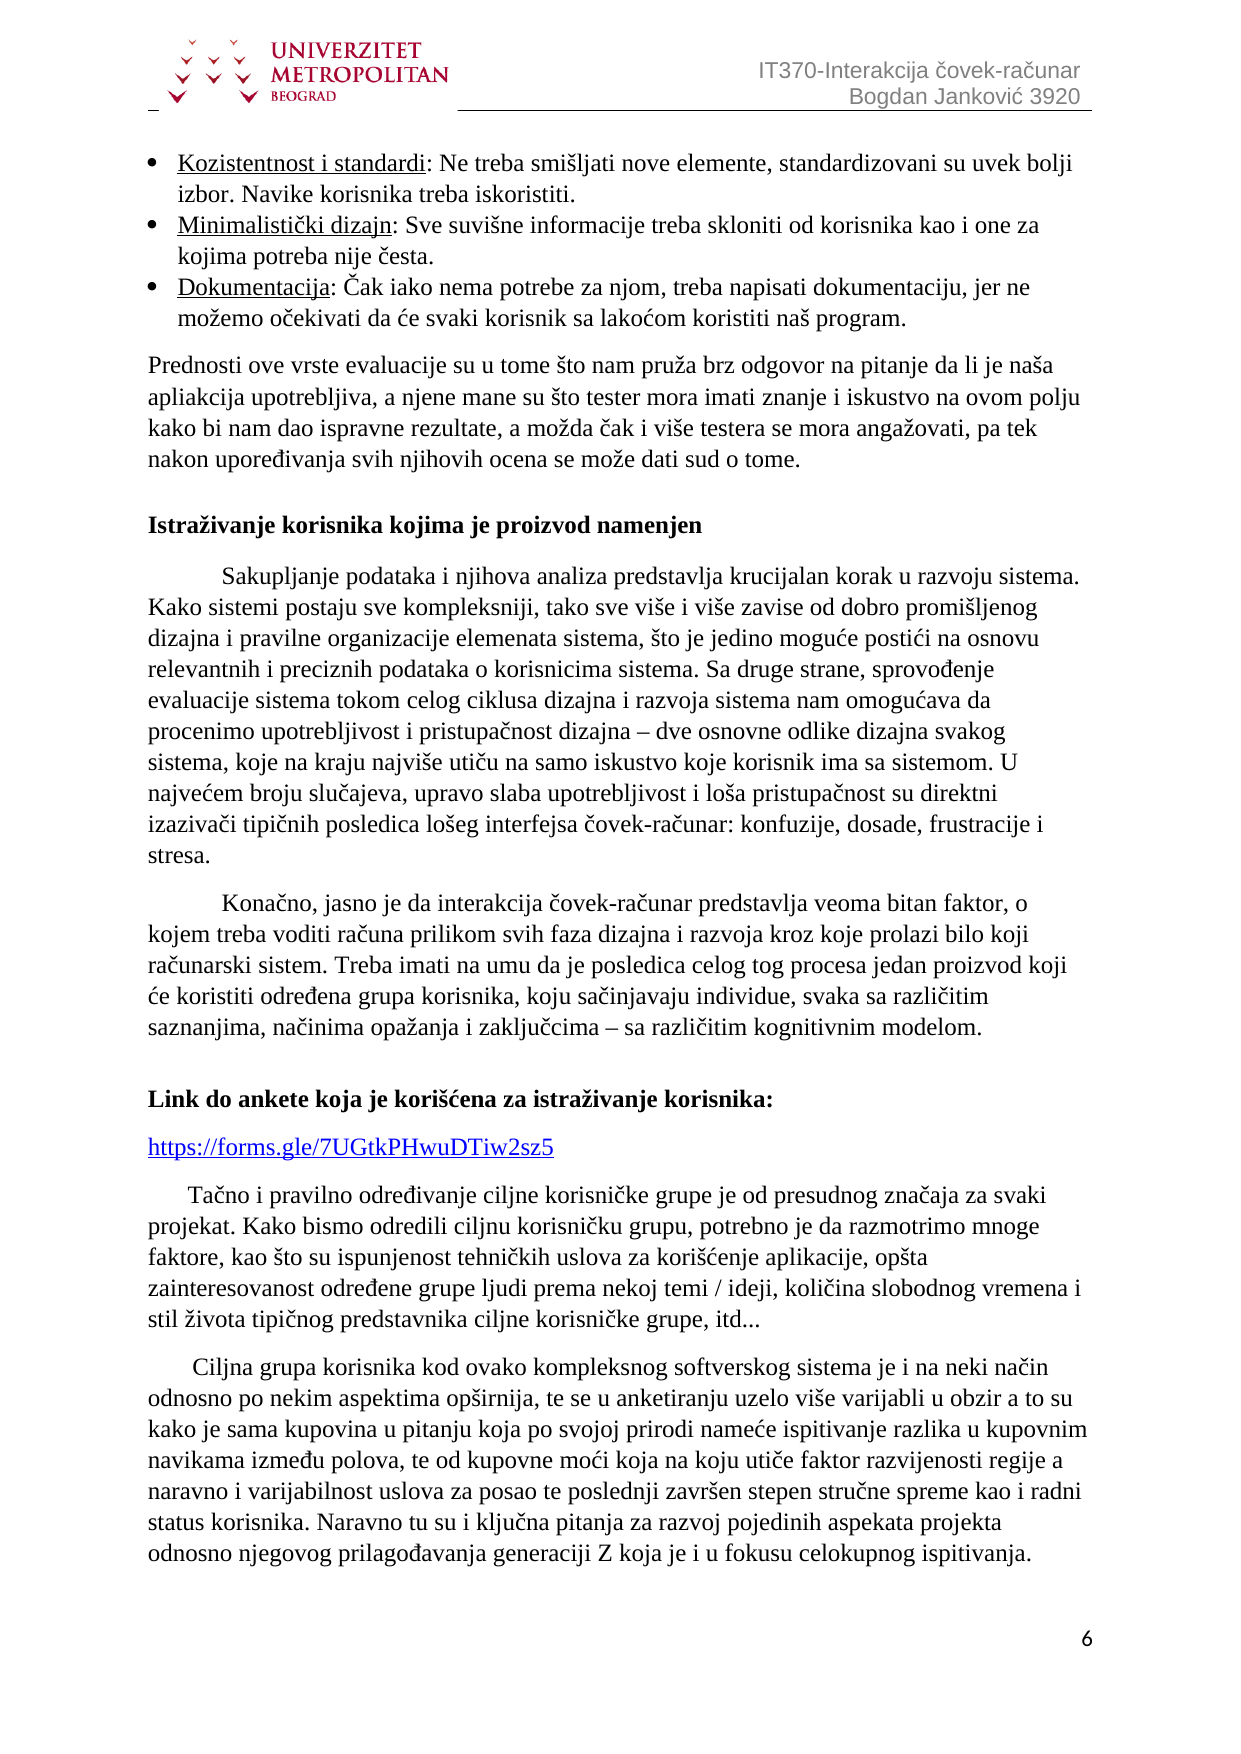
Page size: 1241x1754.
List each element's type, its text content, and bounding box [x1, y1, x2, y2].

list Minimalistički dizajn: Sve suvišne informacije treba skloniti od korisnika kao i one za kojima potreba nije česta. [148, 210, 1093, 269]
text Ciljna grupa korisnika kod ovako kompleksnog softverskog sistema je i na neki način odnosno po nekim aspektima opširnija, te se u anketiranju uzelo više varijabli u obzir a to su kako je sama kupovina u pitanju koja po svojoj prirodi nameće ispitivanje razlika u kupovnim navikama između polova, te od kupovne moći koja na koju utiče faktor razvijenosti regije a naravno i varijabilnost uslova za posao te poslednji završen stepen stručne spreme kao i radni status korisnika. Naravno tu su i ključna pitanja za razvoj pojedinih aspekata projekta odnosno njegovog prilagođavanja generaciji Z koja je i u fokusu celokupnog ispitivanja. [148, 1352, 1093, 1567]
text Prednosti ove vrste evaluacije su u tome što nam pruža brz odgovor na pitanje da li je naša apliakcija upotrebljiva, a njene mane su što tester mora imati znanje i iskustvo na ovom polju kako bi nam dao ispravne rezultate, a možda čak i više testera se mora angažovati, pa tek nakon upoređivanja svih njihovih ocena se može dati sud o tome. [148, 351, 1093, 472]
text Konačno, jasno je da interakcija čovek-računar predstavlja veoma bitan faktor, o kojem treba voditi računa prilikom svih faza dizajna i razvoja kroz koje prolazi bilo koji računarski sistem. Treba imati na umu da je posledica celog tog procesa jedan proizvod koji će koristiti određena grupa korisnika, koju sačinjavaju individue, svaka sa različitim saznanjima, načinima opažanja i zaključcima – sa različitim kognitivnim modelom. [148, 888, 1093, 1041]
text https://forms.gle/7UGtkPHwuDTiw2sz5 [148, 1132, 1093, 1161]
list Dokumentacija: Čak iako nema potrebe za njom, treba napisati dokumentaciju, jer ne možemo očekivati da će svaki korisnik sa lakoćom koristiti naš program. [148, 272, 1093, 332]
list Kozistentnost i standardi: Ne treba smišljati nove elemente, standardizovani su uvek bolji izbor. Navike korisnika treba iskoristiti. [148, 148, 1093, 207]
subtitle Istraživanje korisnika kojima je proizvod namenjen [148, 511, 1093, 539]
text Sakupljanje podataka i njihova analiza predstavlja krucijalan korak u razvoju sistema. Kako sistemi postaju sve kompleksniji, tako sve više i više zavise od dobro promišljenog dizajna i pravilne organizacije elemenata sistema, što je jedino moguće postići na osnovu relevantnih i preciznih podataka o korisnicima sistema. Sa druge strane, sprovođenje evaluacije sistema tokom celog ciklusa dizajna i razvoja sistema nam omogućava da procenimo upotrebljivost i pristupačnost dizajna – dve osnovne odlike dizajna svakog sistema, koje na kraju najviše utiču na samo iskustvo koje korisnik ima sa sistemom. U najvećem broju slučajeva, upravo slaba upotrebljivost i loša pristupačnost su direktni izazivači tipičnih posledica lošeg interfejsa čovek-računar: konfuzije, dosade, frustracije i stresa. [148, 561, 1093, 869]
text Tačno i pravilno određivanje ciljne korisničke grupe je od presudnog značaja za svaki projekat. Kako bismo odredili ciljnu korisničku grupu, potrebno je da razmotrimo mnoge faktore, kao što su ispunjenost tehničkih uslova za korišćenje aplikacije, opšta zainteresovanost određene grupe ljudi prema nekoj temi / ideji, količina slobodnog vremena i stil života tipičnog predstavnika ciljne korisničke grupe, itd... [148, 1180, 1093, 1333]
picture [158, 29, 458, 111]
text Link do ankete koja je korišćena za istraživanje korisnika: [148, 1084, 1093, 1113]
